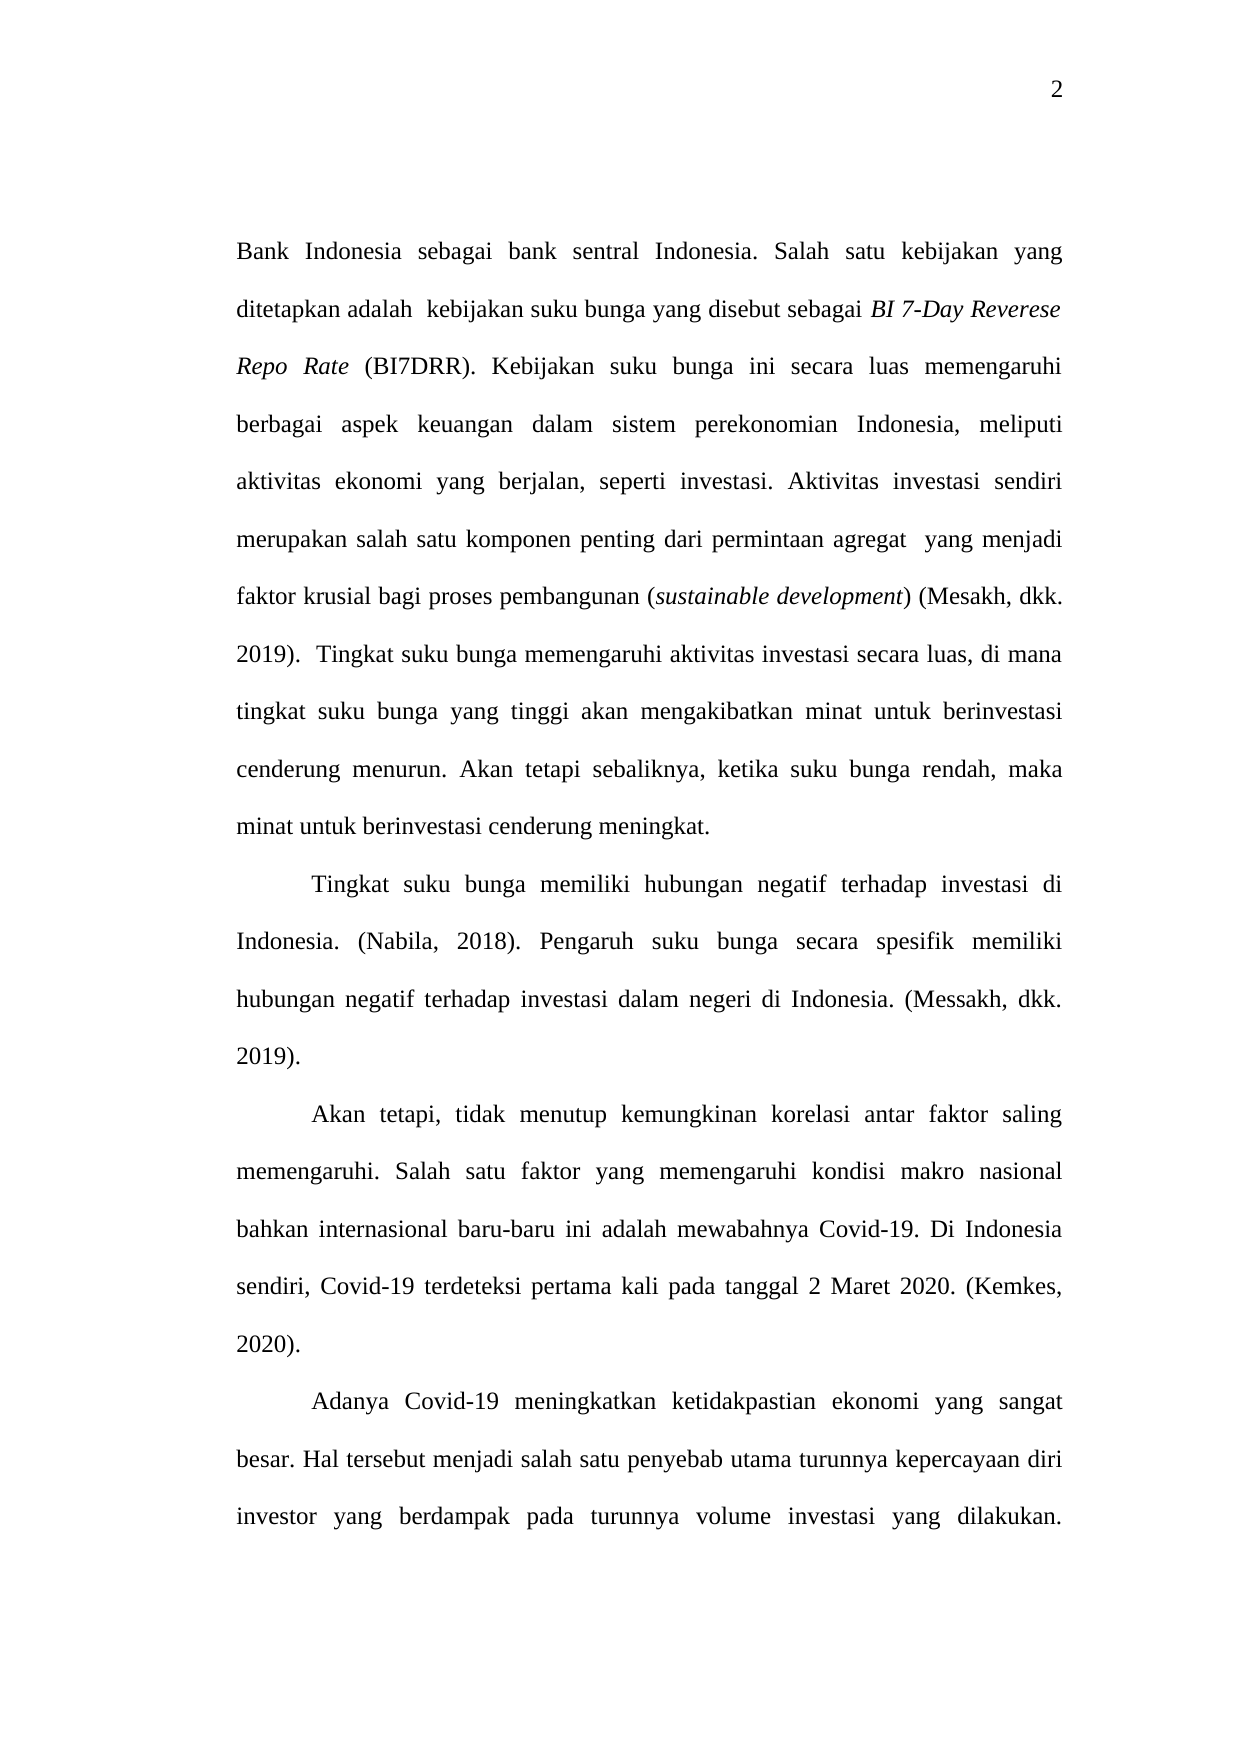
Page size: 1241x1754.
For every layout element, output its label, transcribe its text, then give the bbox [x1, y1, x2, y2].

text Tingkat suku bunga memiliki hubungan negatif terhadap investasi di Indonesia. (Nabila, 2018). Pengaruh suku bunga secara spesifik memiliki hubungan negatif terhadap investasi dalam negeri di Indonesia. (Messakh, dkk. 2019). [236, 869, 1063, 1070]
text Akan tetapi, tidak menutup kemungkinan korelasi antar faktor saling memengaruhi. Salah satu faktor yang memengaruhi kondisi makro nasional bahkan internasional baru-baru ini adalah mewabahnya Covid-19. Di Indonesia sendiri, Covid-19 terdeteksi pertama kali pada tanggal 2 Maret 2020. (Kemkes, 2020). [236, 1099, 1063, 1357]
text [236, 1386, 1063, 1530]
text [236, 236, 1063, 840]
